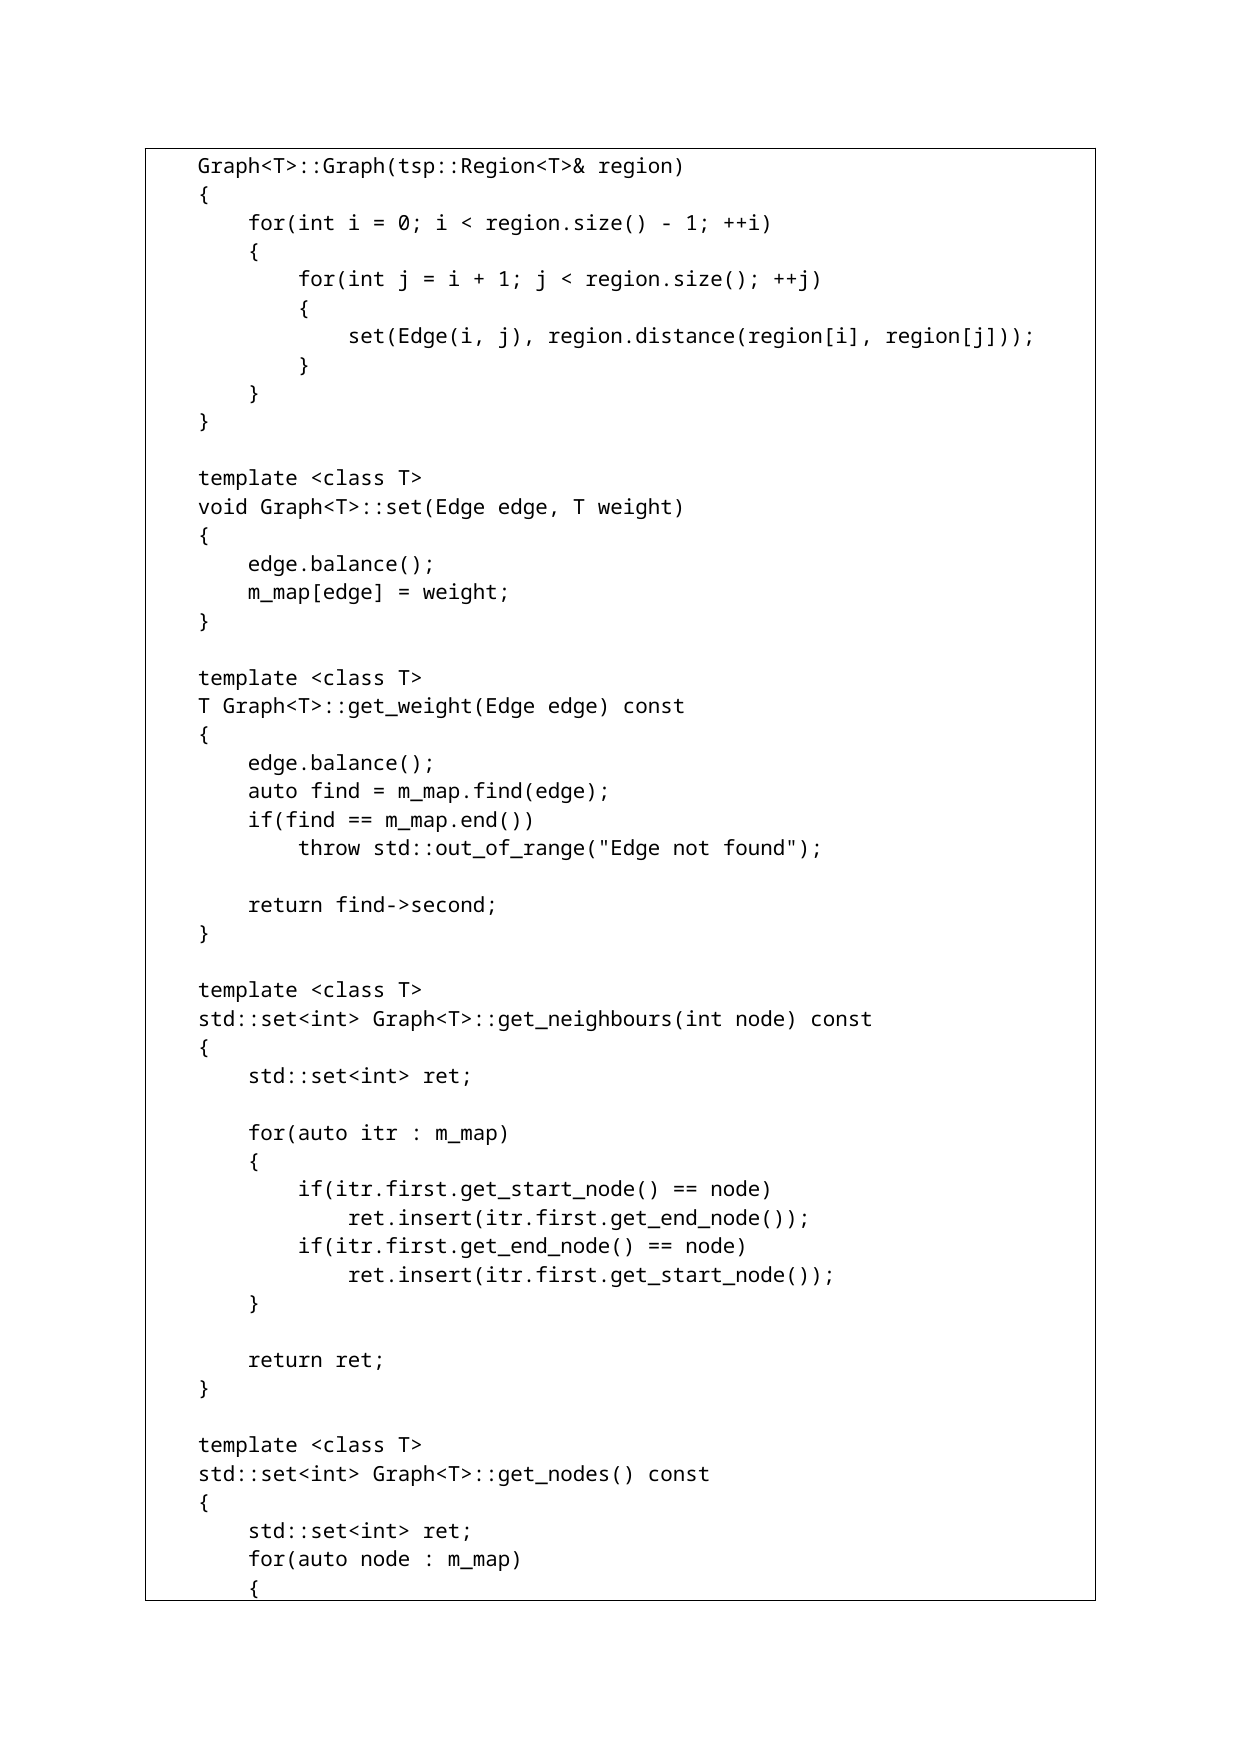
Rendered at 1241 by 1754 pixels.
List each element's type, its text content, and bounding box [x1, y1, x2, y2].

text Graph<T>::Graph(tsp::Region<T>& region) [146, 149, 1095, 179]
text template <class T> [148, 1430, 1093, 1459]
text { [148, 1032, 1093, 1061]
text { [148, 1146, 1093, 1174]
text ret.insert(itr.first.get_start_node()); [148, 1260, 1093, 1288]
text { [148, 1573, 1093, 1600]
text if(itr.first.get_end_node() == node) [148, 1231, 1093, 1260]
text set(Edge(i, j), region.distance(region[i], region[j])); [148, 321, 1093, 350]
text T Graph<T>::get_weight(Edge edge) const [148, 691, 1093, 719]
text } [148, 407, 1093, 435]
text std::set<int> Graph<T>::get_neighbours(int node) const [148, 1004, 1093, 1032]
text return find->second; [148, 890, 1093, 918]
text { [148, 520, 1093, 549]
text template <class T> [148, 463, 1093, 492]
text ret.insert(itr.first.get_end_node()); [148, 1203, 1093, 1231]
text { [148, 1487, 1093, 1516]
text if(find == m_map.end()) [148, 805, 1093, 833]
text auto find = m_map.find(edge); [148, 776, 1093, 805]
text edge.balance(); [148, 549, 1093, 577]
text std::set<int> Graph<T>::get_nodes() const [148, 1459, 1093, 1487]
text { [148, 179, 1093, 208]
text } [148, 918, 1093, 947]
text for(auto itr : m_map) [148, 1118, 1093, 1146]
text std::set<int> ret; [148, 1061, 1093, 1089]
text void Graph<T>::set(Edge edge, T weight) [148, 492, 1093, 520]
text for(auto node : m_map) [148, 1544, 1093, 1573]
text throw std::out_of_range("Edge not found"); [148, 833, 1093, 862]
text for(int j = i + 1; j < region.size(); ++j) [148, 264, 1093, 293]
text } [148, 1373, 1093, 1402]
text template <class T> [148, 975, 1093, 1004]
text edge.balance(); [148, 748, 1093, 776]
text for(int i = 0; i < region.size() - 1; ++i) [148, 208, 1093, 236]
text m_map[edge] = weight; [148, 577, 1093, 606]
text if(itr.first.get_start_node() == node) [148, 1174, 1093, 1203]
text } [148, 606, 1093, 634]
text template <class T> [148, 663, 1093, 691]
text { [148, 719, 1093, 748]
text { [148, 236, 1093, 264]
text std::set<int> ret; [148, 1516, 1093, 1544]
text } [148, 1288, 1093, 1317]
text return ret; [148, 1345, 1093, 1373]
text } [148, 350, 1093, 378]
text { [148, 293, 1093, 321]
text } [148, 378, 1093, 407]
